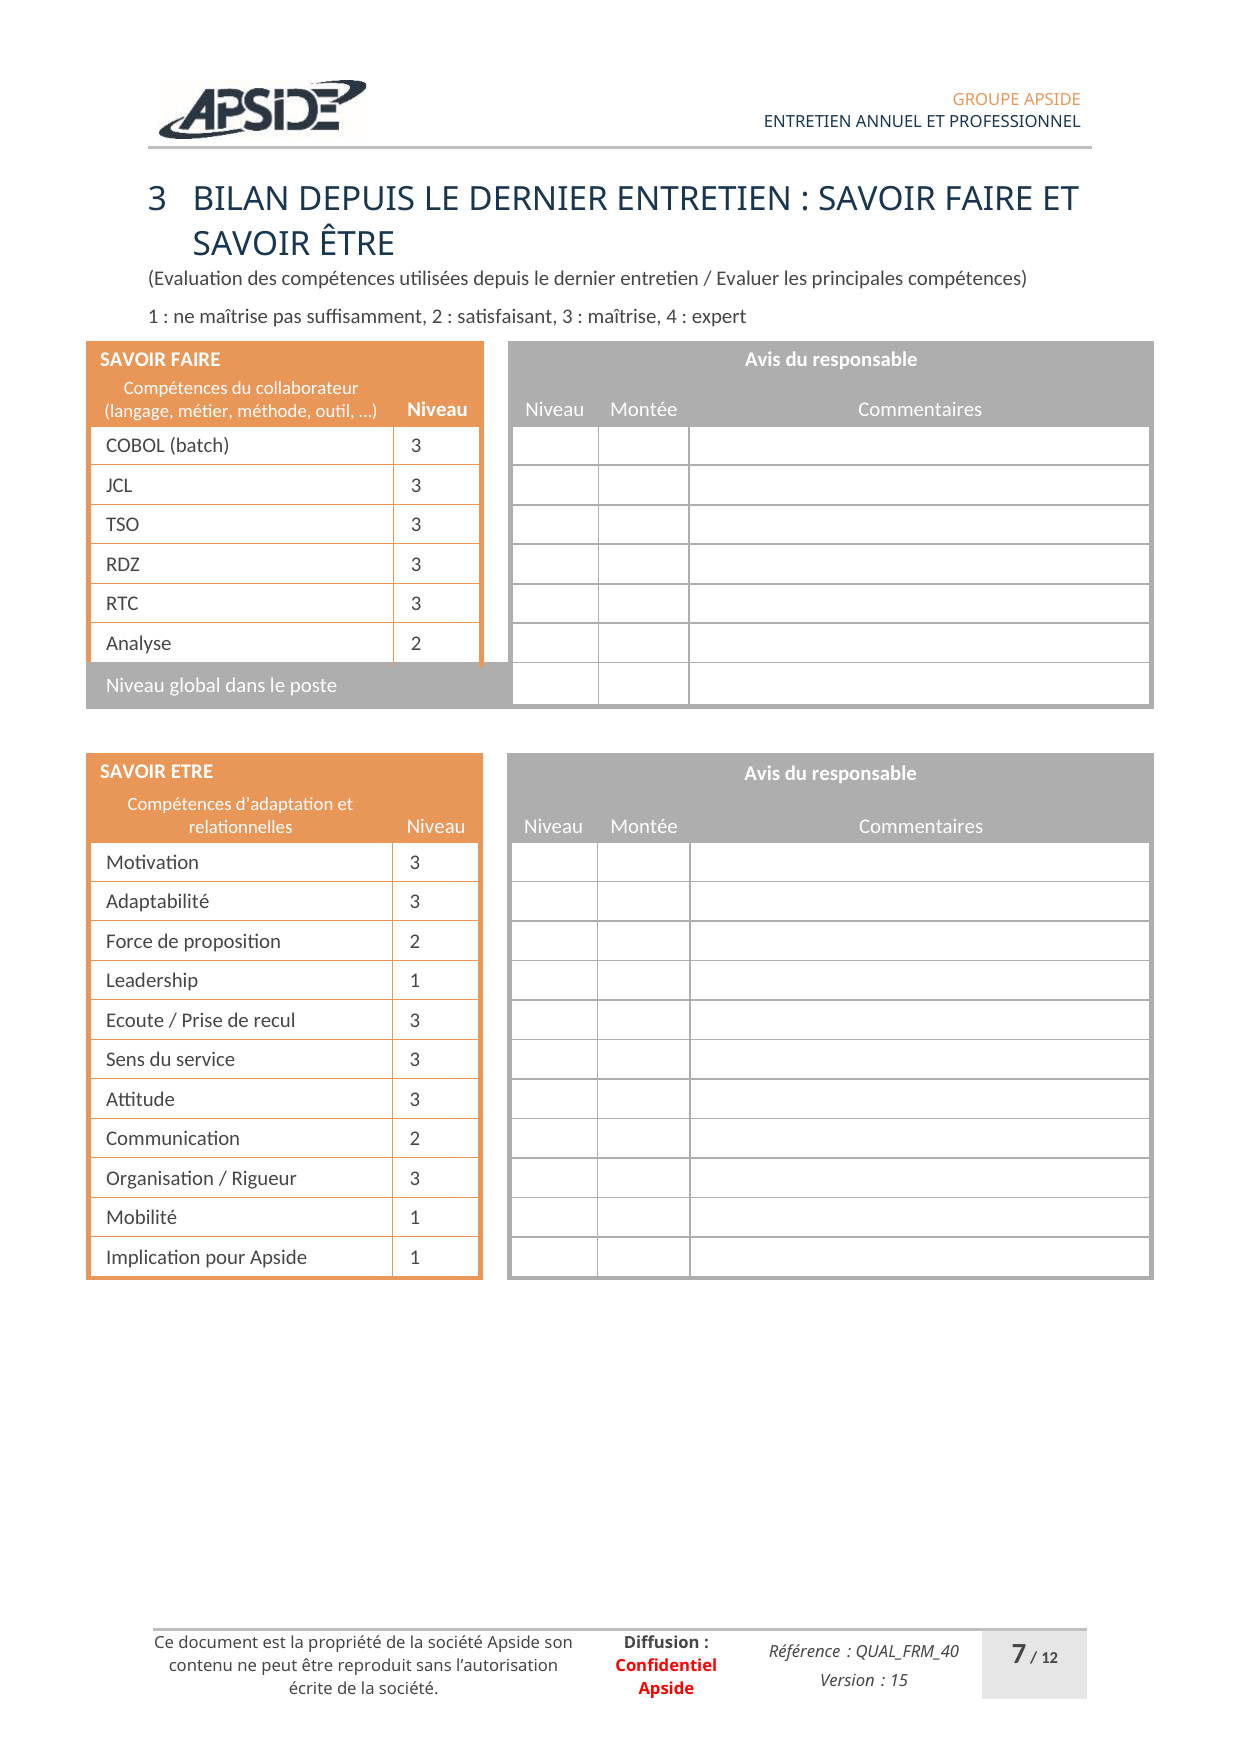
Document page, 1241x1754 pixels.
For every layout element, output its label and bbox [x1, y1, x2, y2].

picture [159, 80, 367, 139]
